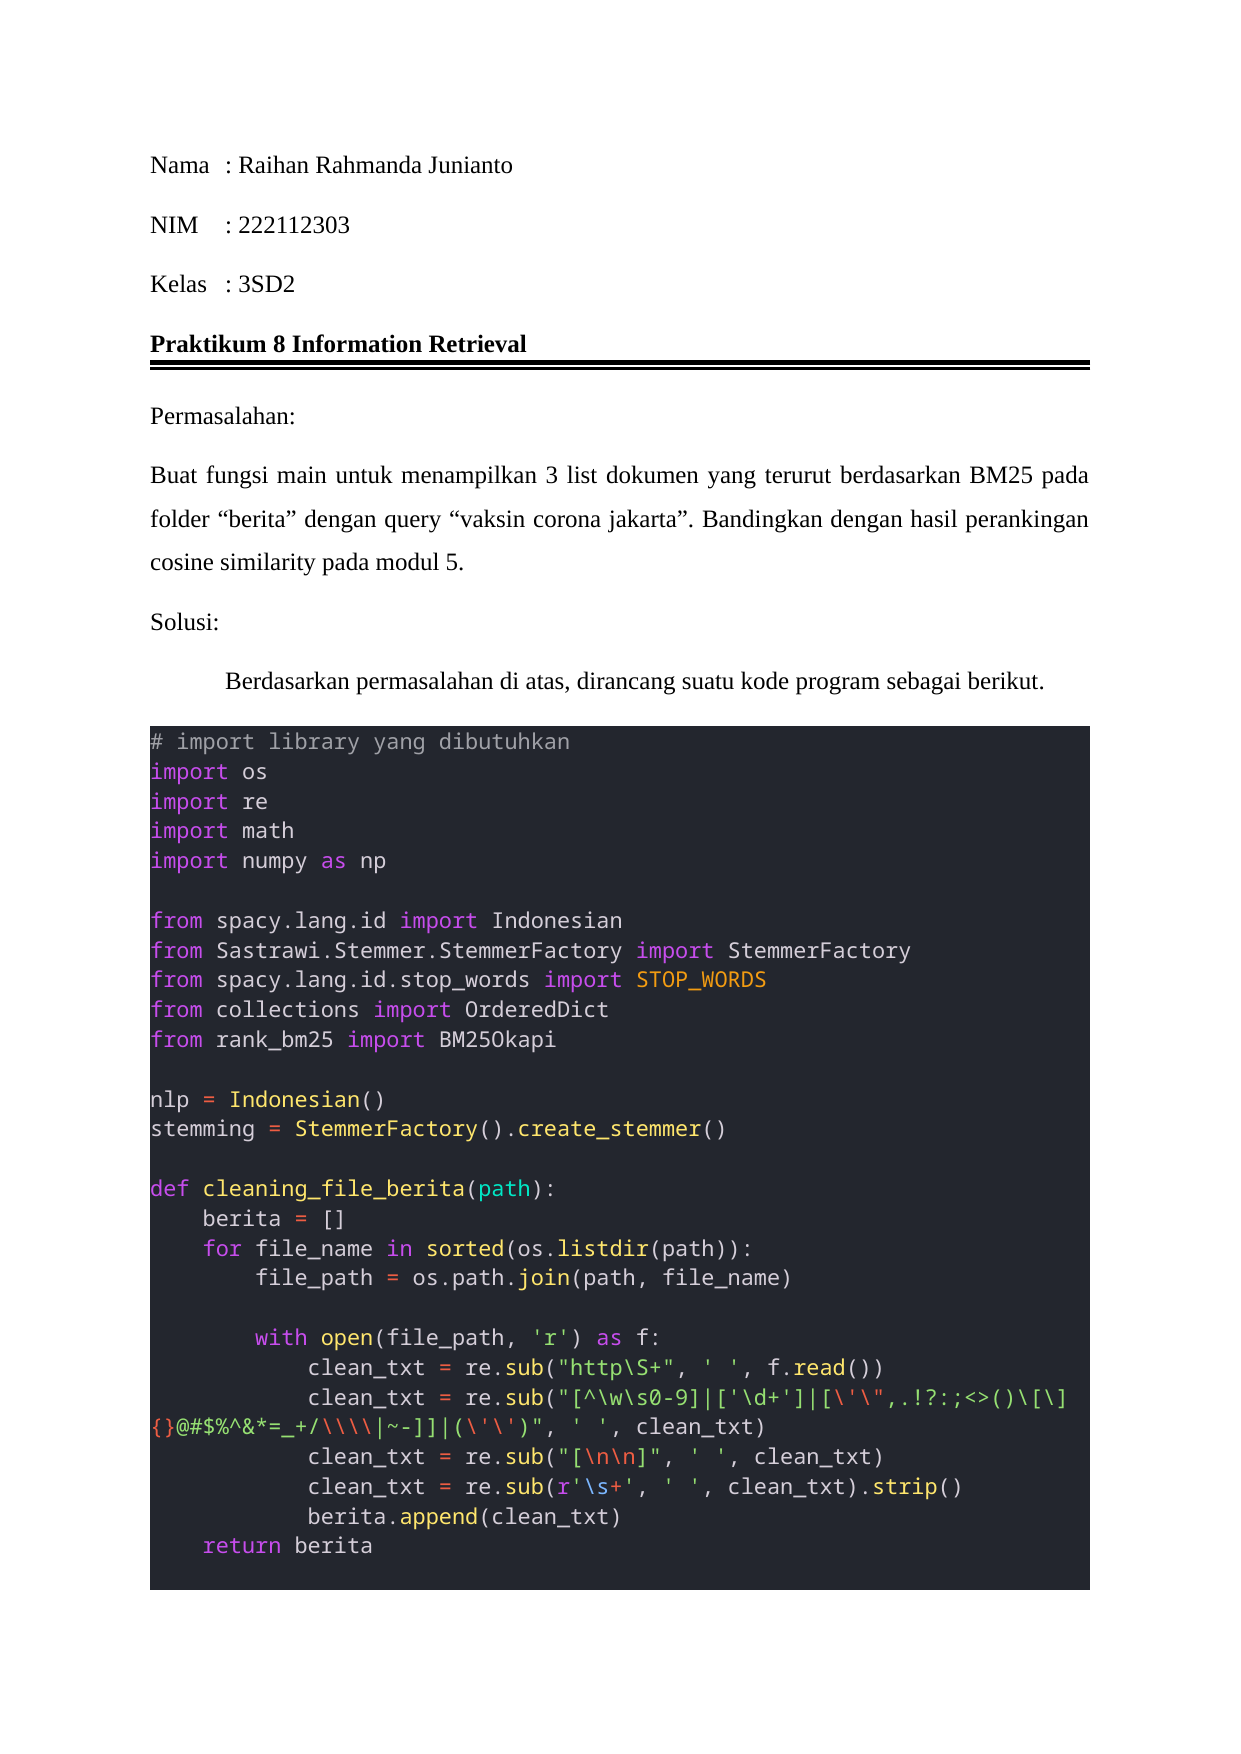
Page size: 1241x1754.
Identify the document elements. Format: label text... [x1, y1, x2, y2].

text Permasalahan: [150, 401, 1090, 429]
text from spacy.lang.id.stop_words import STOP_WORDS [150, 964, 1090, 994]
text with open(file_path, 'r') as f: [150, 1322, 1090, 1352]
text import math [150, 816, 1090, 845]
text Buat fungsi main untuk menampilkan 3 list dokumen yang terurut berdasarkan BM25 pada folder “berita” dengan query “vaksin corona jakarta”. Bandingkan dengan hasil perankingan cosine similarity pada modul 5. [150, 461, 1090, 576]
text clean_txt = re.sub("[^\w\s0-9]|['\d+']|[\'\",.!?:;<>()\[\]{}@#$%^&*=_+/\\\\|~-]]|(\'\')", ' ', clean_txt) [150, 1382, 1090, 1441]
text from rank_bm25 import BM25Okapi [150, 1024, 1090, 1054]
text file_path = os.path.join(path, file_name) [150, 1262, 1090, 1292]
text from spacy.lang.id import Indonesian [150, 905, 1090, 935]
text clean_txt = re.sub("[\n\n]", ' ', clean_txt) [150, 1441, 1090, 1471]
text stemming = StemmerFactory().create_stemmer() [150, 1113, 1090, 1143]
text from collections import OrderedDict [150, 994, 1090, 1024]
text berita.append(clean_txt) [150, 1501, 1090, 1531]
text clean_txt = re.sub(r'\s+', ' ', clean_txt).strip() [150, 1471, 1090, 1501]
text Berdasarkan permasalahan di atas, dirancang suatu kode program sebagai berikut. [150, 666, 1090, 695]
text import os [150, 756, 1090, 786]
text Praktikum 8 Information Retrieval [150, 329, 1090, 360]
text berita = [] [150, 1203, 1090, 1233]
text from Sastrawi.Stemmer.StemmerFactory import StemmerFactory [150, 935, 1090, 964]
text # import library yang dibutuhkan [150, 726, 1090, 756]
text Nama : Raihan Rahmanda Junianto [150, 150, 1090, 179]
text def cleaning_file_berita(path): [150, 1173, 1090, 1203]
text Solusi: [150, 607, 1090, 635]
text nlp = Indonesian() [150, 1084, 1090, 1113]
text NIM : 222112303 [150, 210, 1090, 238]
text import numpy as np [150, 845, 1090, 875]
text import re [150, 786, 1090, 816]
text clean_txt = re.sub("http\S+", ' ', f.read()) [150, 1352, 1090, 1382]
text for file_name in sorted(os.listdir(path)): [150, 1233, 1090, 1262]
text return berita [150, 1531, 1090, 1560]
text Kelas : 3SD2 [150, 269, 1090, 298]
